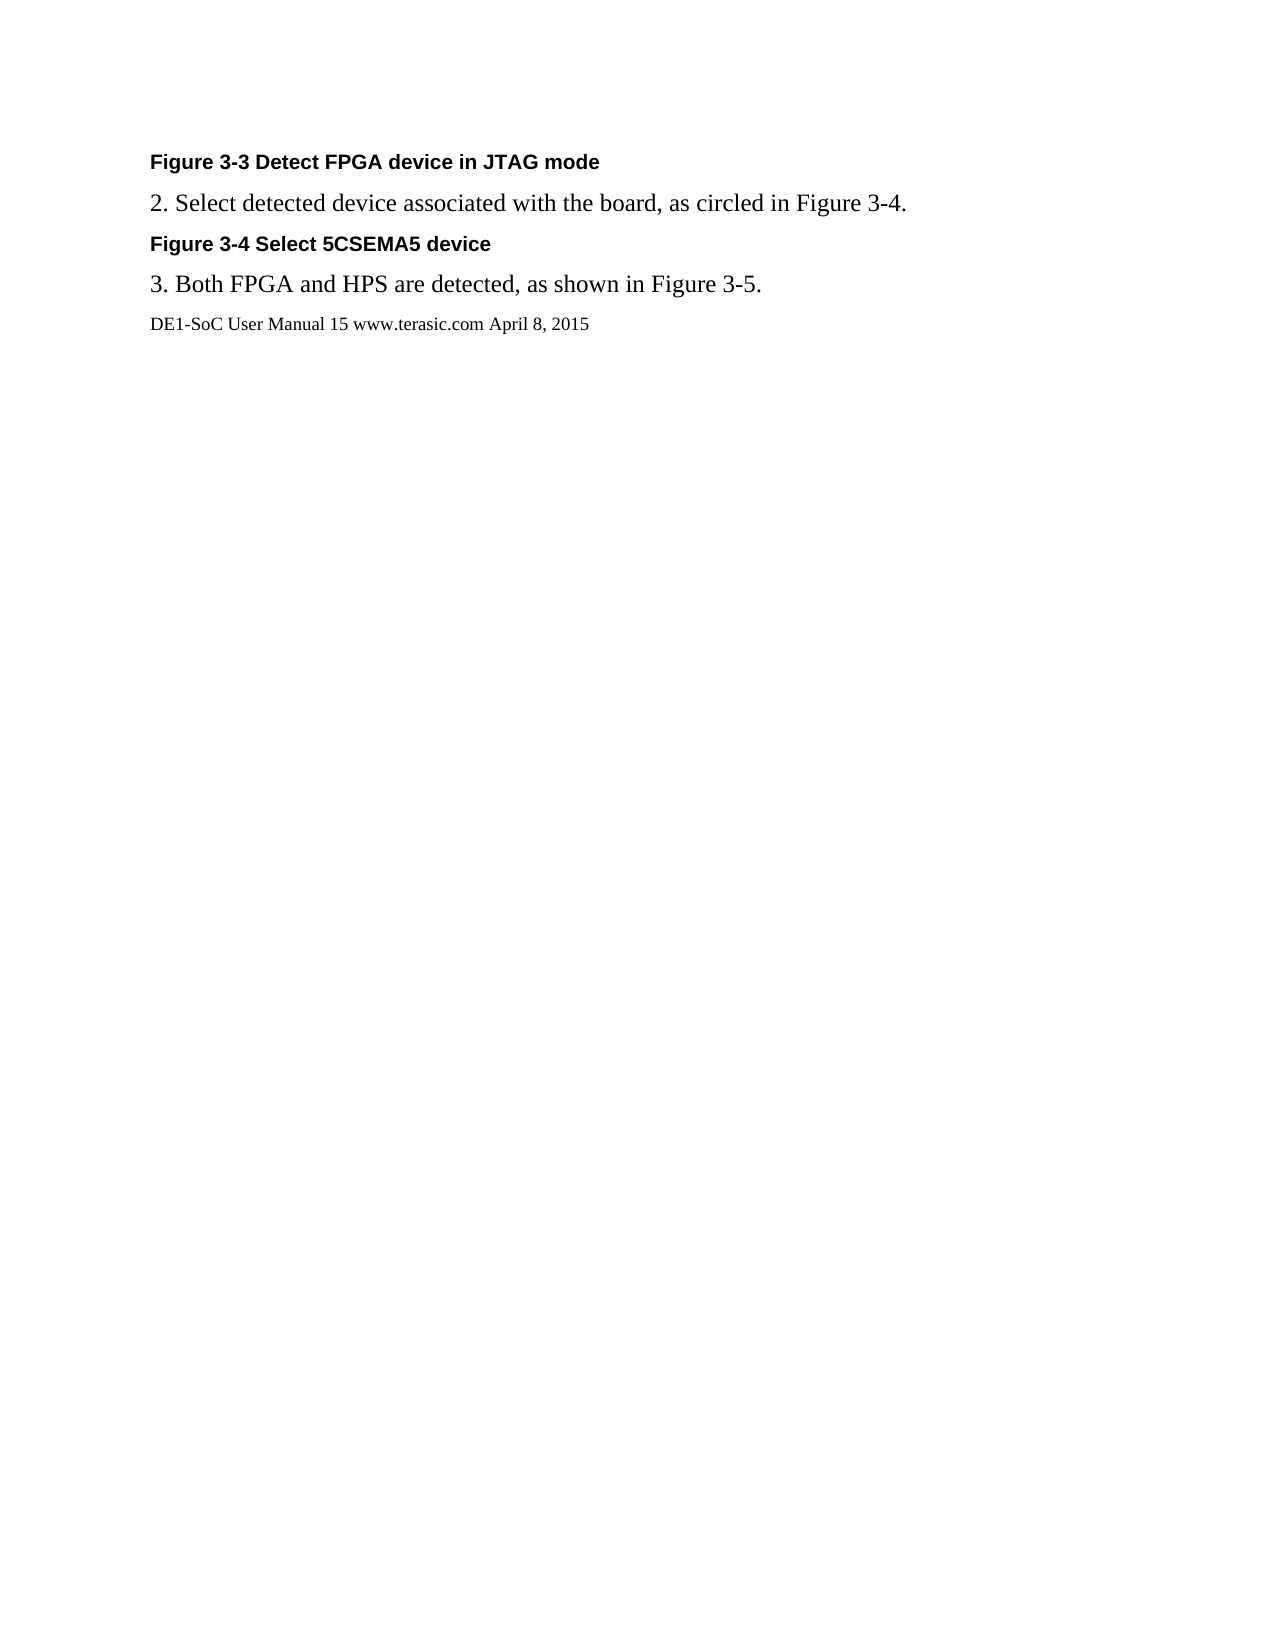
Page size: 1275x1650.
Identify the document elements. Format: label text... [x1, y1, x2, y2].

text Figure 3-4 Select 5CSEMA5 device [150, 231, 1125, 255]
text 3. Both FPGA and HPS are detected, as shown in Figure 3-5. [150, 269, 1125, 298]
text 2. Select detected device associated with the board, as circled in Figure 3-4. [150, 188, 1125, 217]
text DE1-SoC User Manual 15 www.terasic.com April 8, 2015 [150, 313, 1125, 334]
text Figure 3-3 Detect FPGA device in JTAG mode [150, 150, 1125, 174]
